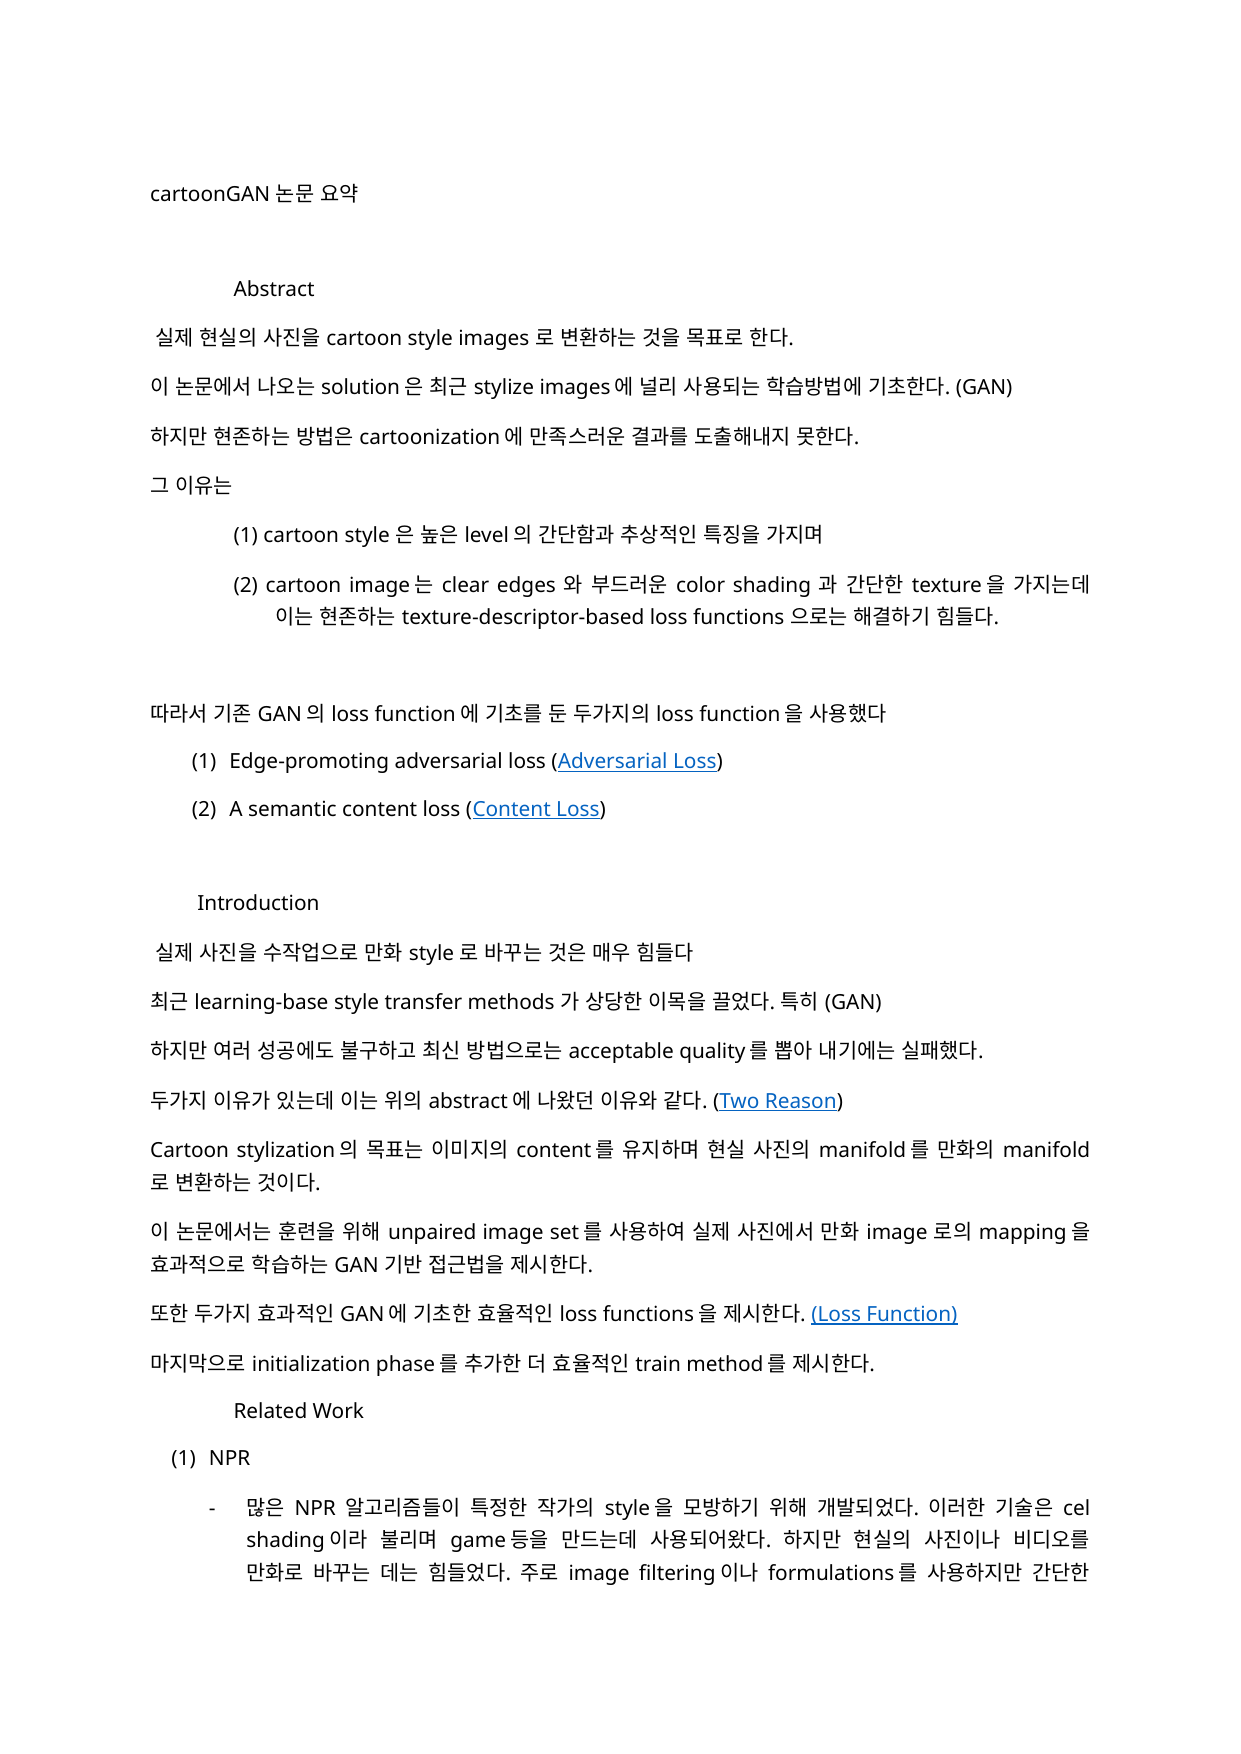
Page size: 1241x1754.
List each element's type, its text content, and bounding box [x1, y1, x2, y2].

text 실제 현실의 사진을 cartoon style images 로 변환하는 것을 목표로 한다. [150, 321, 1090, 351]
text 마지막으로 initialization phase를 추가한 더 효율적인 train method를 제시한다. [150, 1347, 1090, 1377]
text 하지만 여러 성공에도 불구하고 최신 방법으로는 acceptable quality를 뽑아 내기에는 실패했다. [150, 1034, 1090, 1065]
list NPR [171, 1443, 1090, 1472]
text 하지만 현존하는 방법은 cartoonization에 만족스러운 결과를 도출해내지 못한다. [150, 420, 1090, 450]
text Cartoon stylization의 목표는 이미지의 content를 유지하며 현실 사진의 manifold를 만화의 manifold로 변환하는 것이다. [150, 1133, 1090, 1196]
text cartoonGAN 논문 요약 [150, 177, 1090, 207]
text Abstract [150, 274, 1090, 302]
text (2) cartoon image는 clear edges 와 부드러운 color shading 과 간단한 texture을 가지는데 이는 현존하는 texture-descriptor-based loss functions 으로는 해결하기 힘들다. [233, 568, 1090, 631]
text Introduction [150, 888, 1090, 917]
text 이 논문에서는 훈련을 위해 unpaired image set를 사용하여 실제 사진에서 만화 image 로의 mapping을 효과적으로 학습하는 GAN 기반 접근법을 제시한다. [150, 1215, 1090, 1278]
text 두가지 이유가 있는데 이는 위의 abstract에 나왔던 이유와 같다. (Two Reason) [150, 1084, 1090, 1114]
list Edge-promoting adversarial loss (Adversarial Loss) [192, 747, 1090, 775]
text (1) cartoon style 은 높은 level의 간단함과 추상적인 특징을 가지며 [150, 518, 1090, 549]
text 이 논문에서 나오는 solution은 최근 stylize images에 널리 사용되는 학습방법에 기초한다. (GAN) [150, 371, 1090, 401]
text 실제 사진을 수작업으로 만화 style 로 바꾸는 것은 매우 힘들다 [150, 936, 1090, 966]
text 따라서 기존 GAN의 loss function에 기초를 둔 두가지의 loss function을 사용했다 [150, 697, 1090, 728]
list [209, 1491, 1090, 1587]
list A semantic content loss (Content Loss) [192, 794, 1090, 822]
text 그 이유는 [150, 469, 1090, 499]
text 최근 learning-base style transfer methods 가 상당한 이목을 끌었다. 특히 (GAN) [150, 985, 1090, 1016]
text 또한 두가지 효과적인 GAN에 기초한 효율적인 loss functions을 제시한다. (Loss Function) [150, 1297, 1090, 1328]
text Related Work [150, 1396, 1090, 1425]
